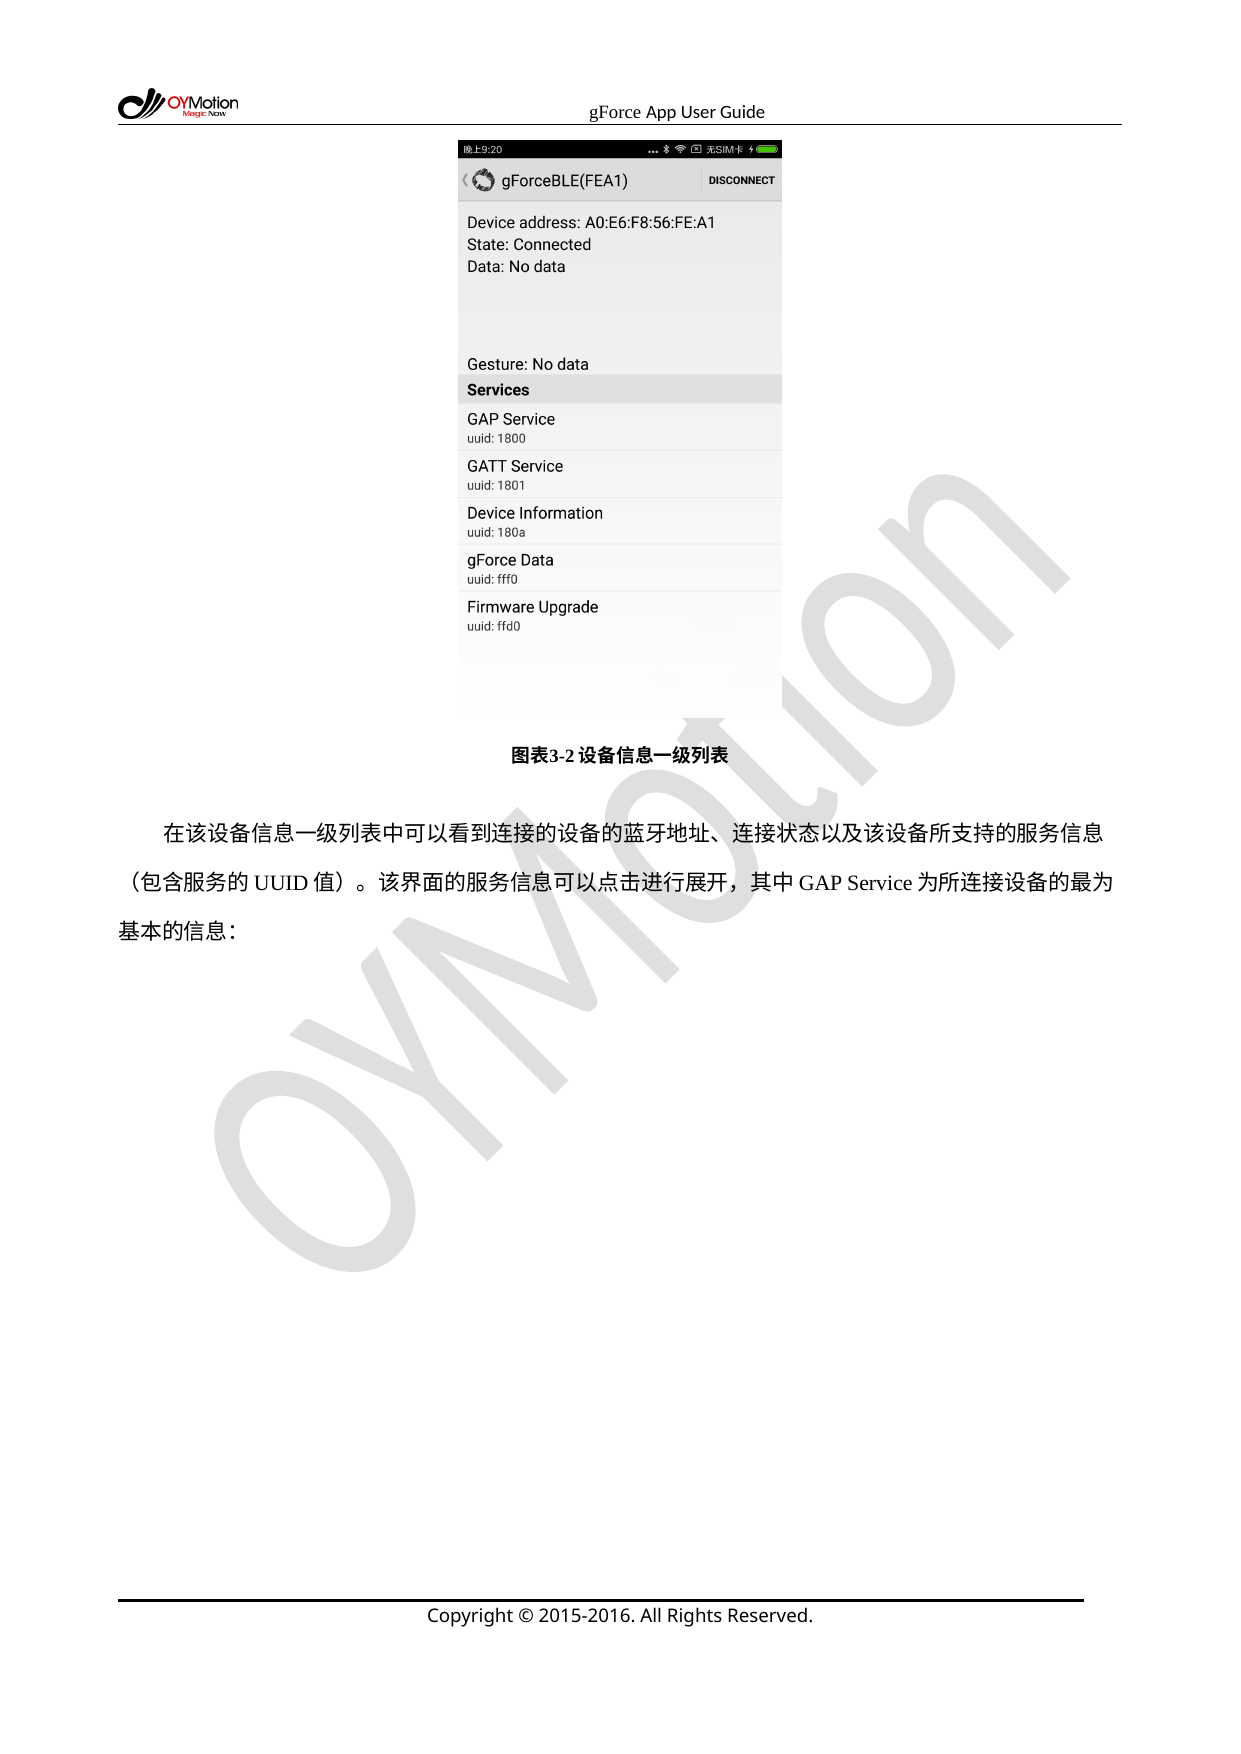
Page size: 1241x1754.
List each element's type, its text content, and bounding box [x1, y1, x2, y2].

picture [118, 88, 238, 119]
text 图表3-2 设备信息一级列表 [118, 738, 1122, 771]
picture [458, 140, 782, 718]
text 在该设备信息一级列表中可以看到连接的设备的蓝牙地址、连接状态以及该设备所支持的服务信息（包含服务的UUID值）。该界面的服务信息可以点击进行展开，其中GAP Service为所连接设备的最为基本的信息： [118, 816, 1122, 946]
